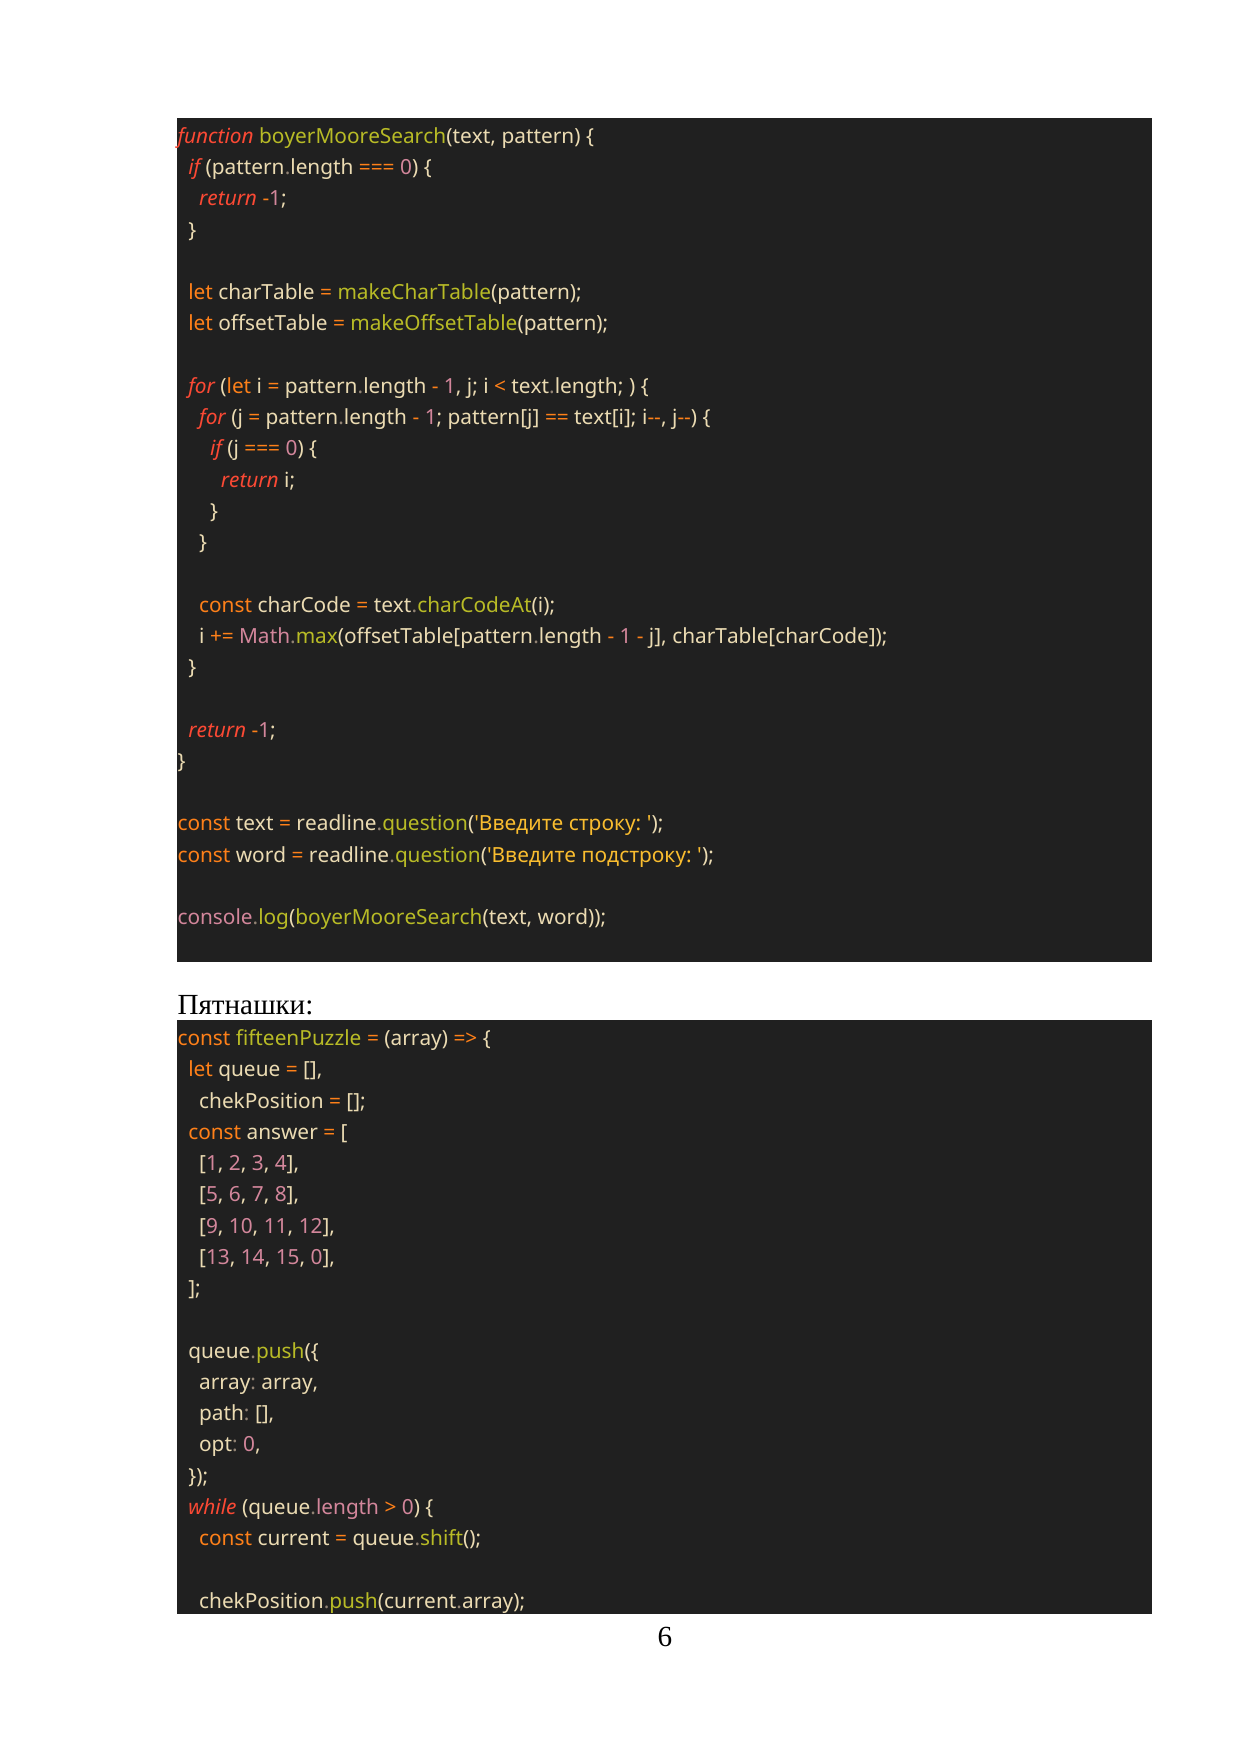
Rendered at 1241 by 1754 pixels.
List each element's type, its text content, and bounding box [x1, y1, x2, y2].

text const word = readline.question('Введите подстроку: '); [177, 837, 1152, 868]
text let queue = [], [177, 1052, 1152, 1083]
text [13, 14, 15, 0], [177, 1239, 1152, 1270]
text } [177, 649, 1152, 681]
text } [177, 212, 1152, 243]
text const fifteenPuzzle = (array) => { [177, 1020, 1152, 1052]
text let charTable = makeCharTable(pattern); [177, 274, 1152, 306]
text [1, 2, 3, 4], [177, 1145, 1152, 1177]
text return -1; [177, 181, 1152, 212]
text path: [], [177, 1395, 1152, 1427]
text array: array, [177, 1364, 1152, 1395]
text Пятнашки: [177, 987, 1152, 1020]
text const text = readline.question('Введите строку: '); [177, 806, 1152, 837]
text function boyerMooreSearch(text, pattern) { [177, 118, 1152, 149]
text ]; [177, 1270, 1152, 1302]
text if (pattern.length === 0) { [177, 149, 1152, 181]
text chekPosition.push(current.array); [177, 1583, 1152, 1614]
text if (j === 0) { [177, 431, 1152, 462]
text } [177, 524, 1152, 556]
text const answer = [ [177, 1114, 1152, 1145]
text }); [177, 1458, 1152, 1489]
text for (let i = pattern.length - 1, j; i < text.length; ) { [177, 368, 1152, 399]
text console.log(boyerMooreSearch(text, word)); [177, 899, 1152, 931]
text queue.push({ [177, 1333, 1152, 1364]
text for (j = pattern.length - 1; pattern[j] == text[i]; i--, j--) { [177, 399, 1152, 431]
text let offsetTable = makeOffsetTable(pattern); [177, 306, 1152, 337]
text } [177, 743, 1152, 774]
text [5, 6, 7, 8], [177, 1177, 1152, 1208]
text [9, 10, 11, 12], [177, 1208, 1152, 1239]
text const current = queue.shift(); [177, 1520, 1152, 1552]
text } [177, 493, 1152, 524]
text chekPosition = []; [177, 1083, 1152, 1114]
text while (queue.length > 0) { [177, 1489, 1152, 1520]
text opt: 0, [177, 1427, 1152, 1458]
text return i; [177, 462, 1152, 493]
text return -1; [177, 712, 1152, 743]
text const charCode = text.charCodeAt(i); [177, 587, 1152, 618]
text i += Math.max(offsetTable[pattern.length - 1 - j], charTable[charCode]); [177, 618, 1152, 649]
